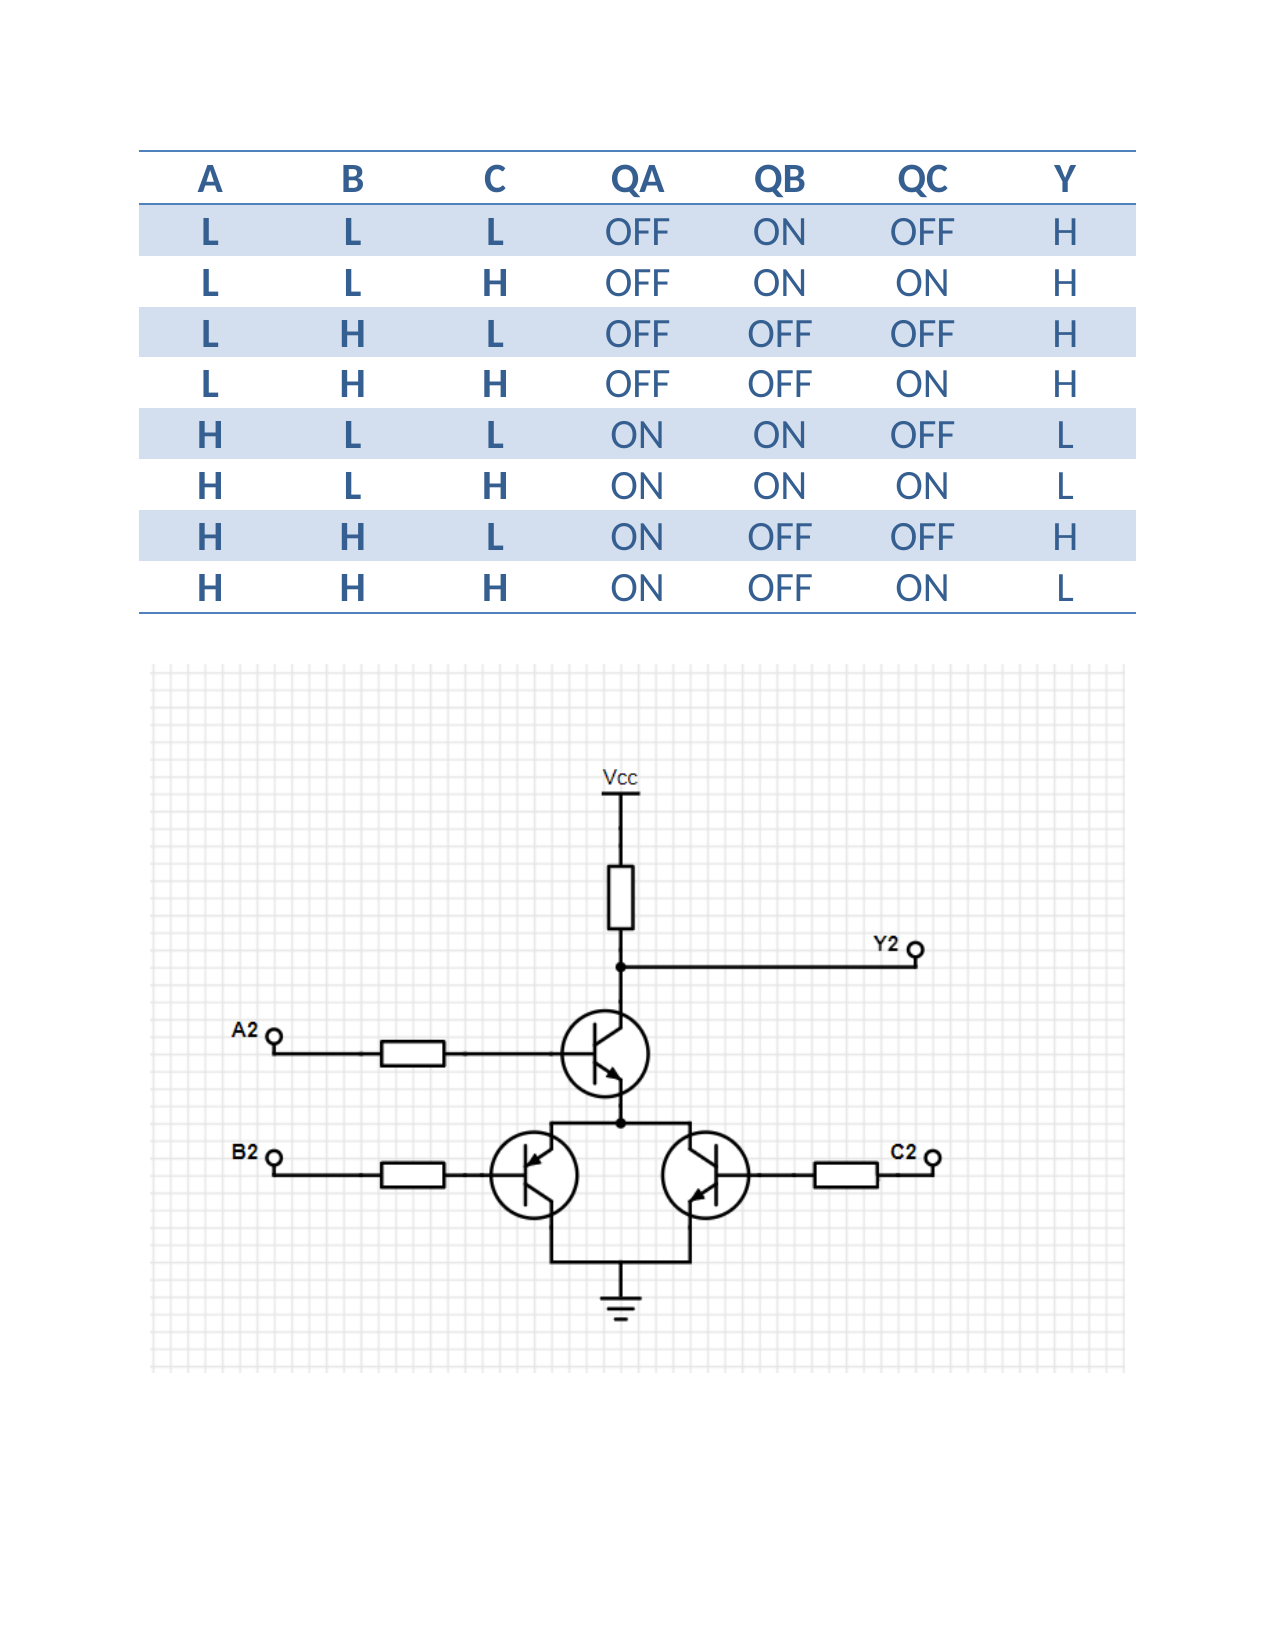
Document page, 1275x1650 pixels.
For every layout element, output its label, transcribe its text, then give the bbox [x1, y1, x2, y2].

table_header QC [851, 152, 994, 203]
table_cell H [424, 561, 566, 612]
table_cell H [994, 307, 1136, 357]
table_header QA [566, 152, 709, 203]
table_cell H [424, 459, 566, 510]
table_cell H [994, 205, 1136, 256]
table_cell OFF [709, 510, 851, 561]
table_cell L [281, 205, 424, 256]
table_cell H [281, 510, 424, 561]
table_cell ON [851, 459, 994, 510]
table_cell L [994, 459, 1136, 510]
table_cell L [424, 205, 566, 256]
table_header B [281, 152, 424, 203]
table_cell OFF [566, 358, 709, 408]
table_cell L [994, 408, 1136, 459]
table_cell OFF [851, 307, 994, 357]
table_cell H [139, 459, 281, 510]
table_cell H [994, 256, 1136, 307]
table_cell H [424, 256, 566, 307]
table_cell ON [566, 510, 709, 561]
table_header QB [709, 152, 851, 203]
table_cell ON [851, 358, 994, 408]
table_cell L [424, 307, 566, 357]
table_cell H [994, 510, 1136, 561]
table_header Y [994, 152, 1136, 203]
table_cell OFF [566, 307, 709, 357]
table_cell H [281, 561, 424, 612]
table_cell H [139, 408, 281, 459]
table_cell OFF [709, 307, 851, 357]
table_cell H [139, 510, 281, 561]
table_cell ON [709, 256, 851, 307]
table_cell L [139, 256, 281, 307]
table_cell H [281, 358, 424, 408]
picture [150, 664, 1125, 1373]
table_cell H [139, 561, 281, 612]
table_cell OFF [566, 256, 709, 307]
table_cell ON [709, 459, 851, 510]
table_cell L [139, 358, 281, 408]
table_cell L [139, 205, 281, 256]
table_cell ON [566, 459, 709, 510]
table_cell L [424, 510, 566, 561]
table_cell L [281, 408, 424, 459]
table_cell OFF [851, 205, 994, 256]
table_cell OFF [709, 358, 851, 408]
table_cell L [139, 307, 281, 357]
table_cell L [281, 256, 424, 307]
table_cell OFF [709, 561, 851, 612]
table_cell ON [709, 205, 851, 256]
table_cell OFF [851, 408, 994, 459]
table_cell ON [851, 256, 994, 307]
table_cell ON [851, 561, 994, 612]
table_cell L [994, 561, 1136, 612]
table_cell H [281, 307, 424, 357]
table_cell ON [566, 408, 709, 459]
table_cell H [994, 358, 1136, 408]
table_cell ON [566, 561, 709, 612]
table_header A [139, 152, 281, 203]
table_cell L [281, 459, 424, 510]
table_cell L [424, 408, 566, 459]
table_cell OFF [851, 510, 994, 561]
table_cell OFF [566, 205, 709, 256]
table_cell H [424, 358, 566, 408]
table_cell ON [709, 408, 851, 459]
table_header C [424, 152, 566, 203]
